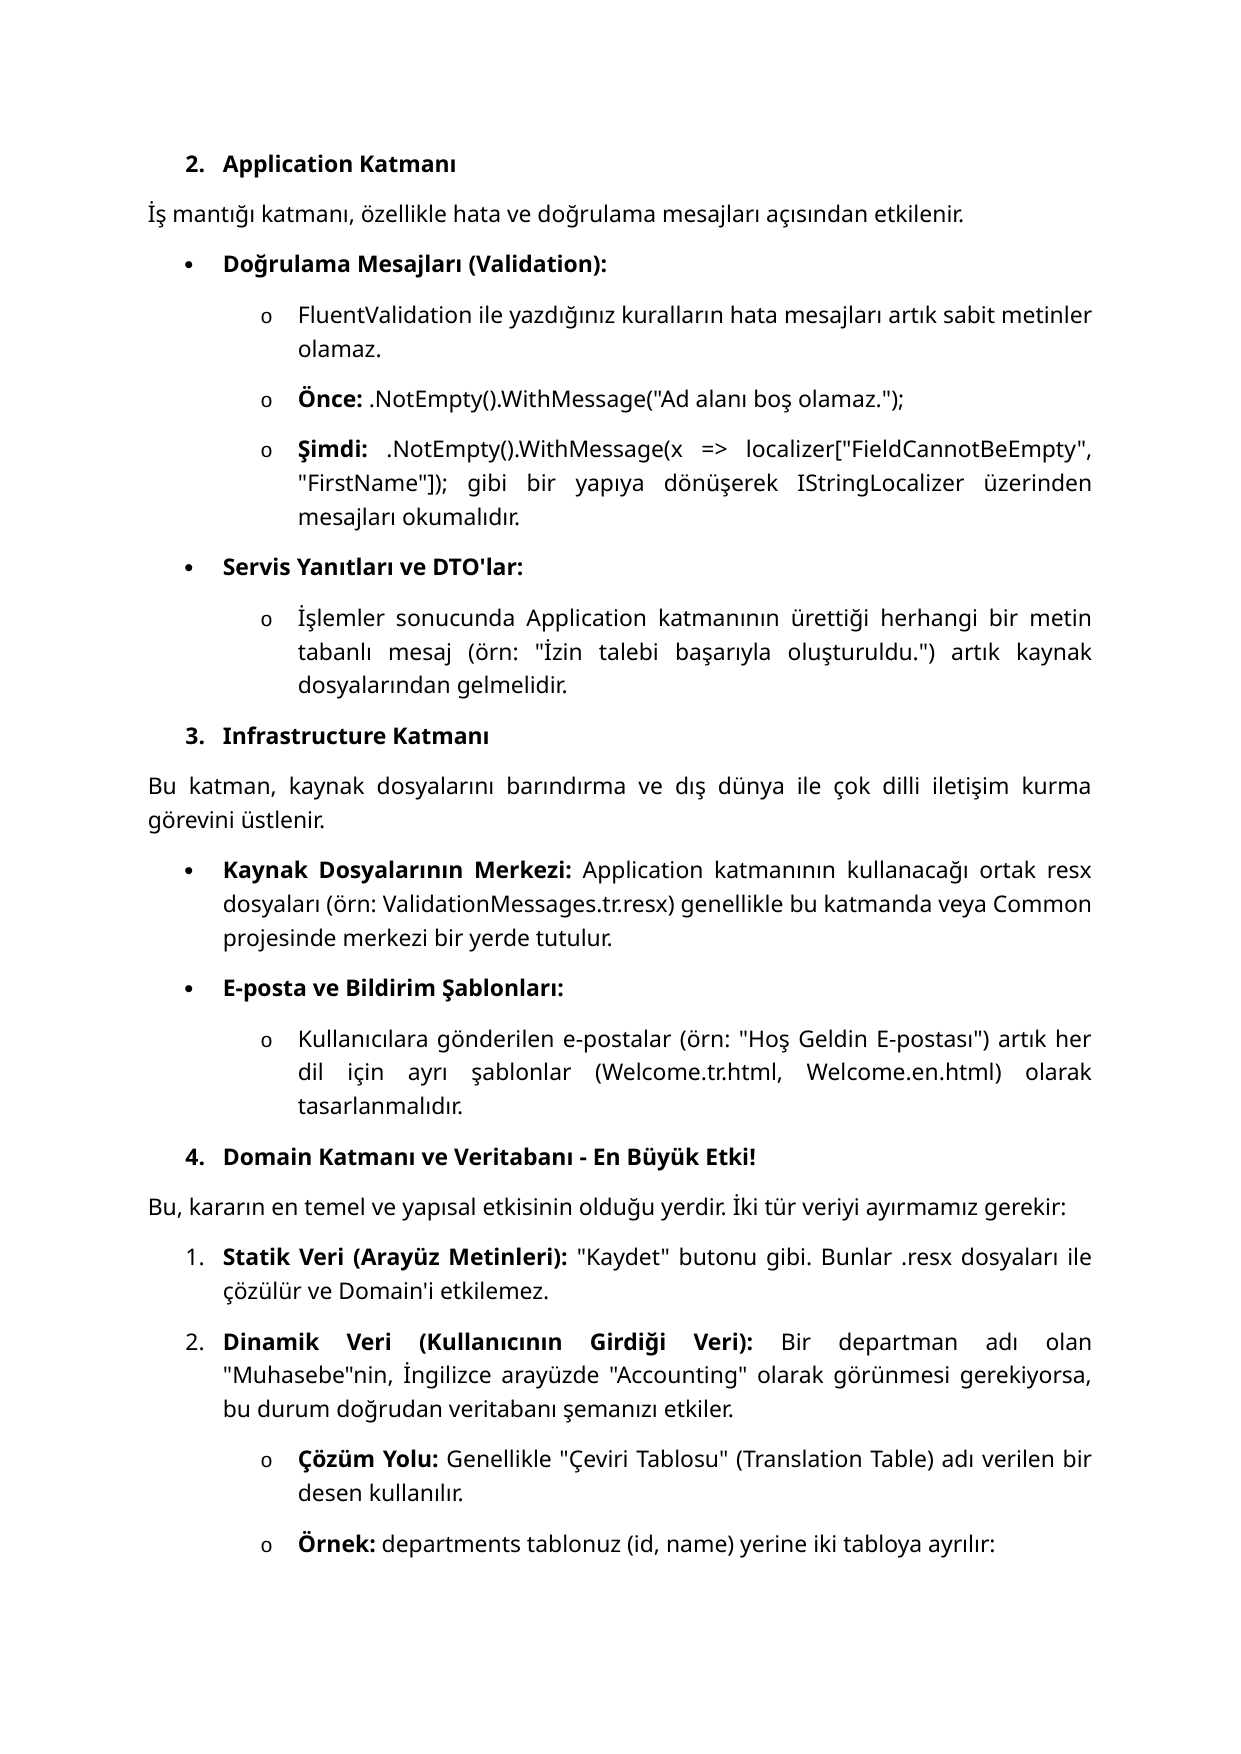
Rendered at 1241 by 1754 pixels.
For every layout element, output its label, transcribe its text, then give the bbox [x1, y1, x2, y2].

list Servis Yanıtları ve DTO'lar: [185, 551, 1093, 583]
list Infrastructure Katmanı [185, 720, 1093, 751]
list Şimdi: .NotEmpty().WithMessage(x => localizer["FieldCannotBeEmpty", "FirstName"]); gibi bir yapıya dönüşerek IStringLocalizer üzerinden mesajları okumalıdır. [260, 433, 1093, 532]
list E-posta ve Bildirim Şablonları: [185, 972, 1093, 1003]
list Kaynak Dosyalarının Merkezi: Application katmanının kullanacağı ortak resx dosyaları (örn: ValidationMessages.tr.resx) genellikle bu katmanda veya Common projesinde merkezi bir yerde tutulur. [185, 854, 1093, 953]
list Kullanıcılara gönderilen e-postalar (örn: "Hoş Geldin E-postası") artık her dil için ayrı şablonlar (Welcome.tr.html, Welcome.en.html) olarak tasarlanmalıdır. [260, 1023, 1093, 1121]
list Statik Veri (Arayüz Metinleri): "Kaydet" butonu gibi. Bunlar .resx dosyaları ile çözülür ve Domain'i etkilemez. [185, 1241, 1093, 1306]
text Bu katman, kaynak dosyalarını barındırma ve dış dünya ile çok dilli iletişim kurma görevini üstlenir. [148, 770, 1093, 835]
list Örnek: departments tablonuz (id, name) yerine iki tabloya ayrılır: [260, 1528, 1093, 1559]
list Doğrulama Mesajları (Validation): [185, 248, 1093, 280]
list Domain Katmanı ve Veritabanı - En Büyük Etki! [185, 1141, 1093, 1172]
text İş mantığı katmanı, özellikle hata ve doğrulama mesajları açısından etkilenir. [148, 198, 1093, 229]
list FluentValidation ile yazdığınız kuralların hata mesajları artık sabit metinler olamaz. [260, 299, 1093, 364]
list Application Katmanı [185, 148, 1093, 179]
list Çözüm Yolu: Genellikle "Çeviri Tablosu" (Translation Table) adı verilen bir desen kullanılır. [260, 1443, 1093, 1508]
list Dinamik Veri (Kullanıcının Girdiği Veri): Bir departman adı olan "Muhasebe"nin, İngilizce arayüzde "Accounting" olarak görünmesi gerekiyorsa, bu durum doğrudan veritabanı şemanızı etkiler. [185, 1326, 1093, 1424]
text Bu, kararın en temel ve yapısal etkisinin olduğu yerdir. İki tür veriyi ayırmamız gerekir: [148, 1191, 1093, 1222]
list Önce: .NotEmpty().WithMessage("Ad alanı boş olamaz."); [260, 383, 1093, 414]
list İşlemler sonucunda Application katmanının ürettiği herhangi bir metin tabanlı mesaj (örn: "İzin talebi başarıyla oluşturuldu.") artık kaynak dosyalarından gelmelidir. [260, 602, 1093, 701]
